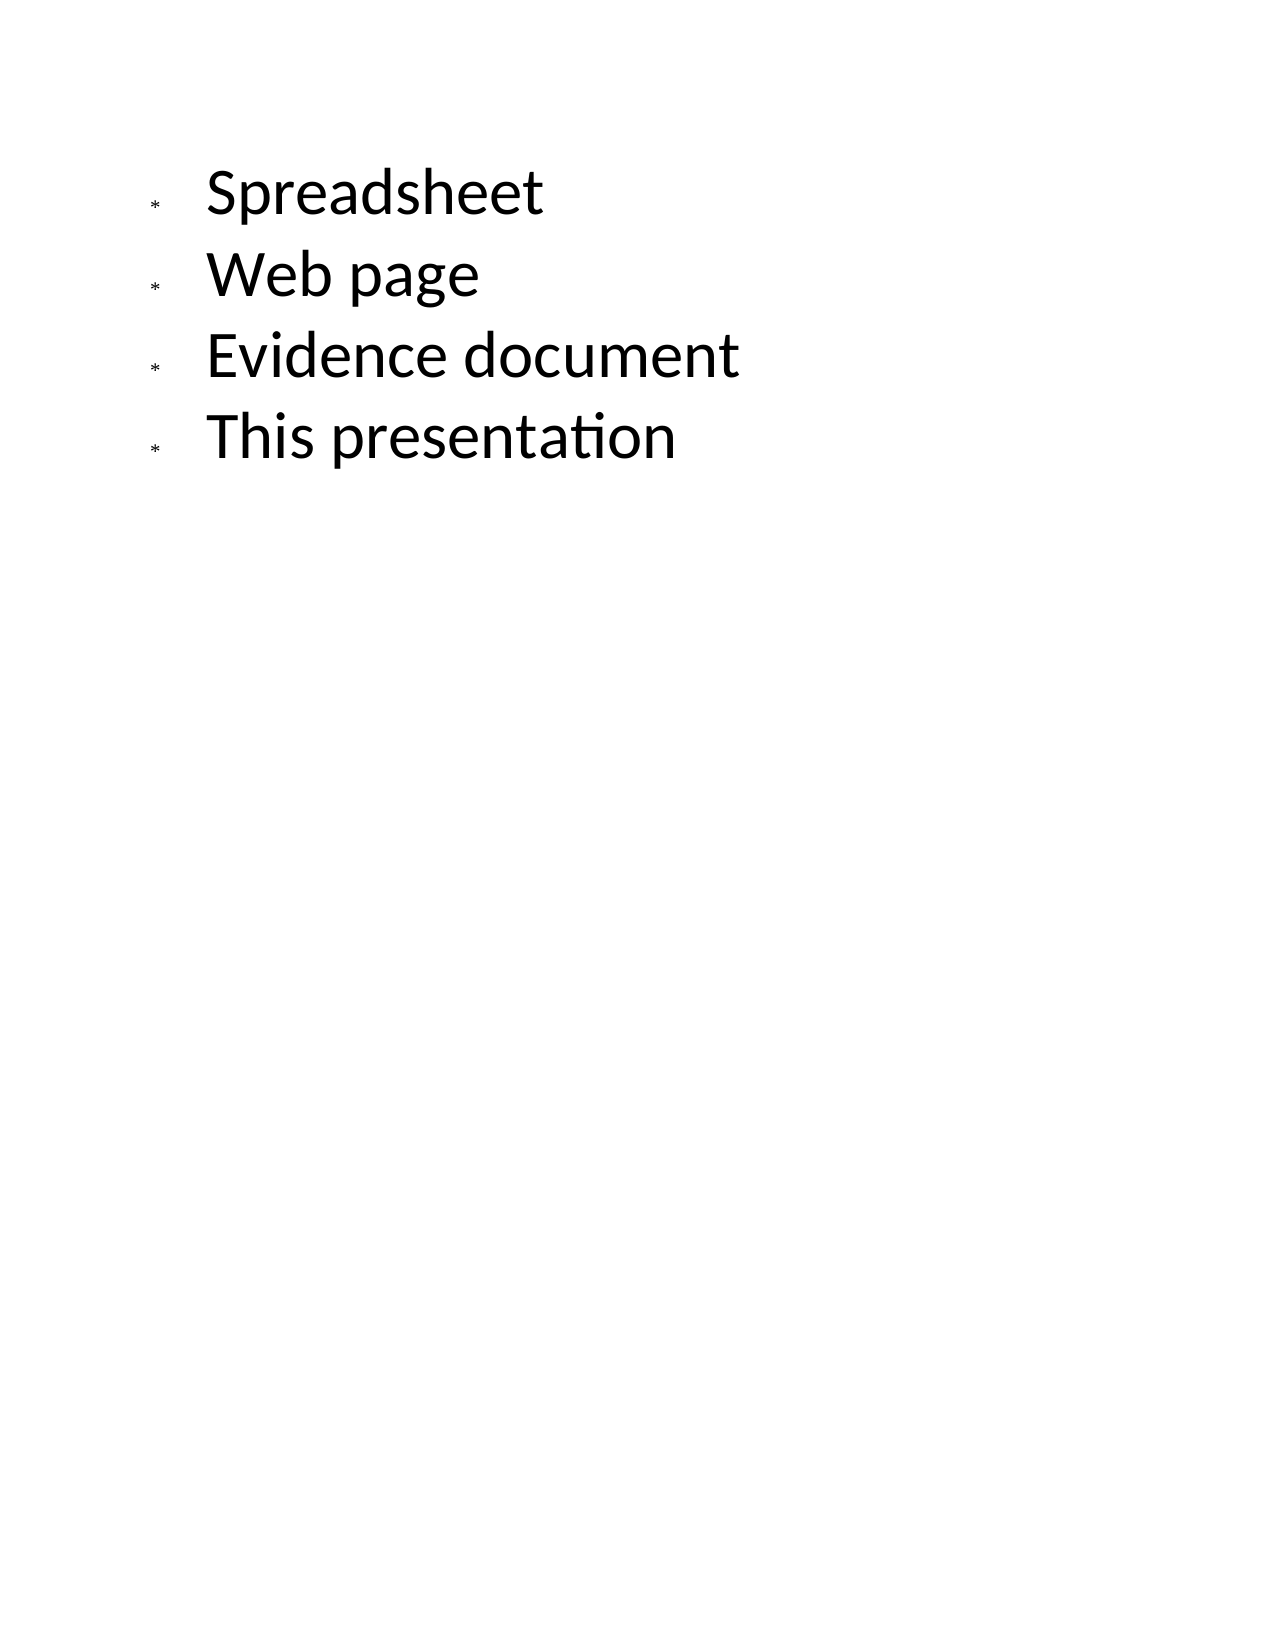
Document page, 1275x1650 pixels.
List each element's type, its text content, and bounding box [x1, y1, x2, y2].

subtitle This presentation [150, 394, 1125, 475]
subtitle Spreadsheet [150, 150, 1125, 231]
subtitle Evidence document [150, 313, 1125, 394]
subtitle Web page [150, 231, 1125, 313]
